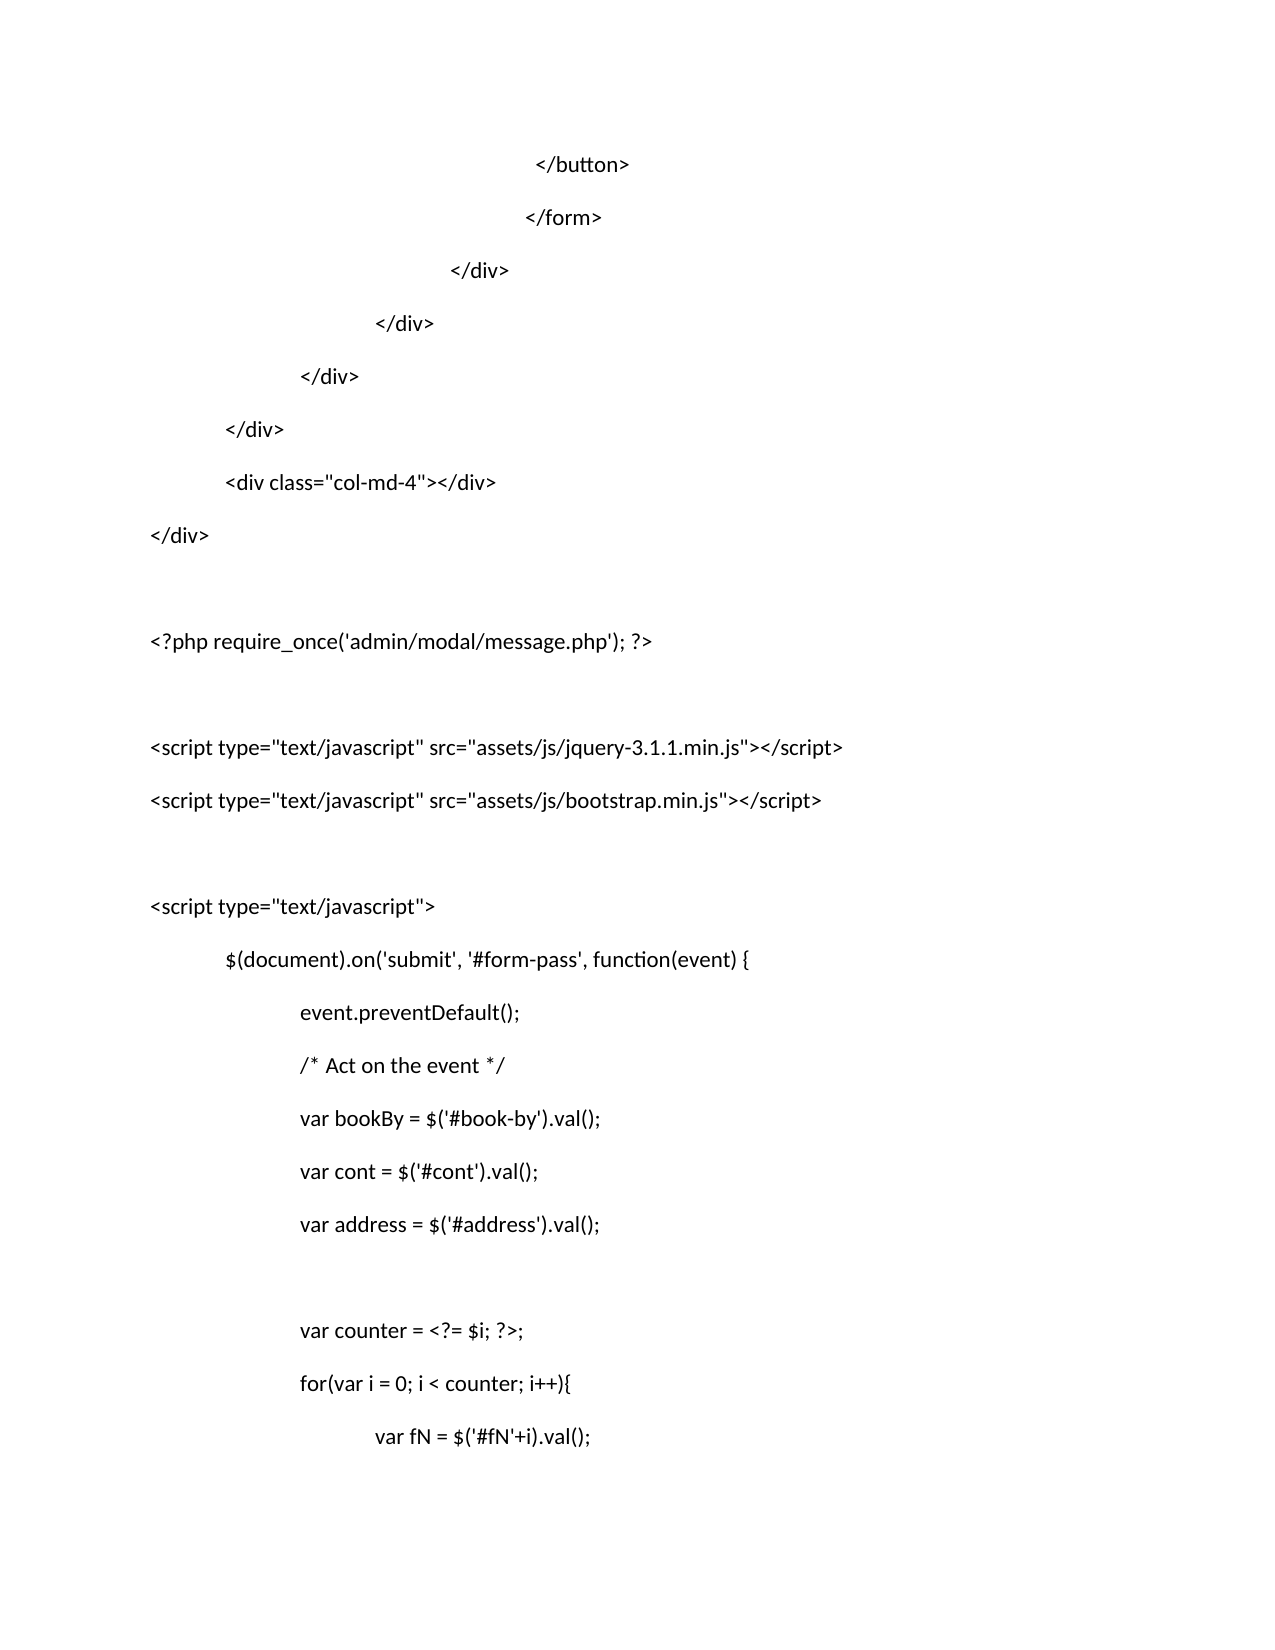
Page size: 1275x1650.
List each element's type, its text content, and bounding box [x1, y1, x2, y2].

text <div class="col-md-4"></div> [150, 468, 1125, 496]
text </div> [150, 309, 1125, 337]
text <script type="text/javascript"> [150, 892, 1125, 920]
text </form> [150, 203, 1125, 231]
text </div> [150, 362, 1125, 390]
text </div> [150, 256, 1125, 284]
text <?php require_once('admin/modal/message.php'); ?> [150, 627, 1125, 655]
text </div> [150, 521, 1125, 549]
text /* Act on the event */ [150, 1051, 1125, 1079]
text var cont = $('#cont').val(); [150, 1157, 1125, 1185]
text </div> [150, 415, 1125, 443]
text var address = $('#address').val(); [150, 1210, 1125, 1238]
text <script type="text/javascript" src="assets/js/bootstrap.min.js"></script> [150, 786, 1125, 814]
text event.preventDefault(); [150, 998, 1125, 1026]
text var counter = <?= $i; ?>; [150, 1316, 1125, 1344]
text var bookBy = $('#book-by').val(); [150, 1104, 1125, 1132]
text $(document).on('submit', '#form-pass', function(event) { [150, 945, 1125, 973]
text for(var i = 0; i < counter; i++){ [150, 1369, 1125, 1397]
text </button> [150, 150, 1125, 178]
text <script type="text/javascript" src="assets/js/jquery-3.1.1.min.js"></script> [150, 733, 1125, 761]
text var fN = $('#fN'+i).val(); [150, 1422, 1125, 1451]
